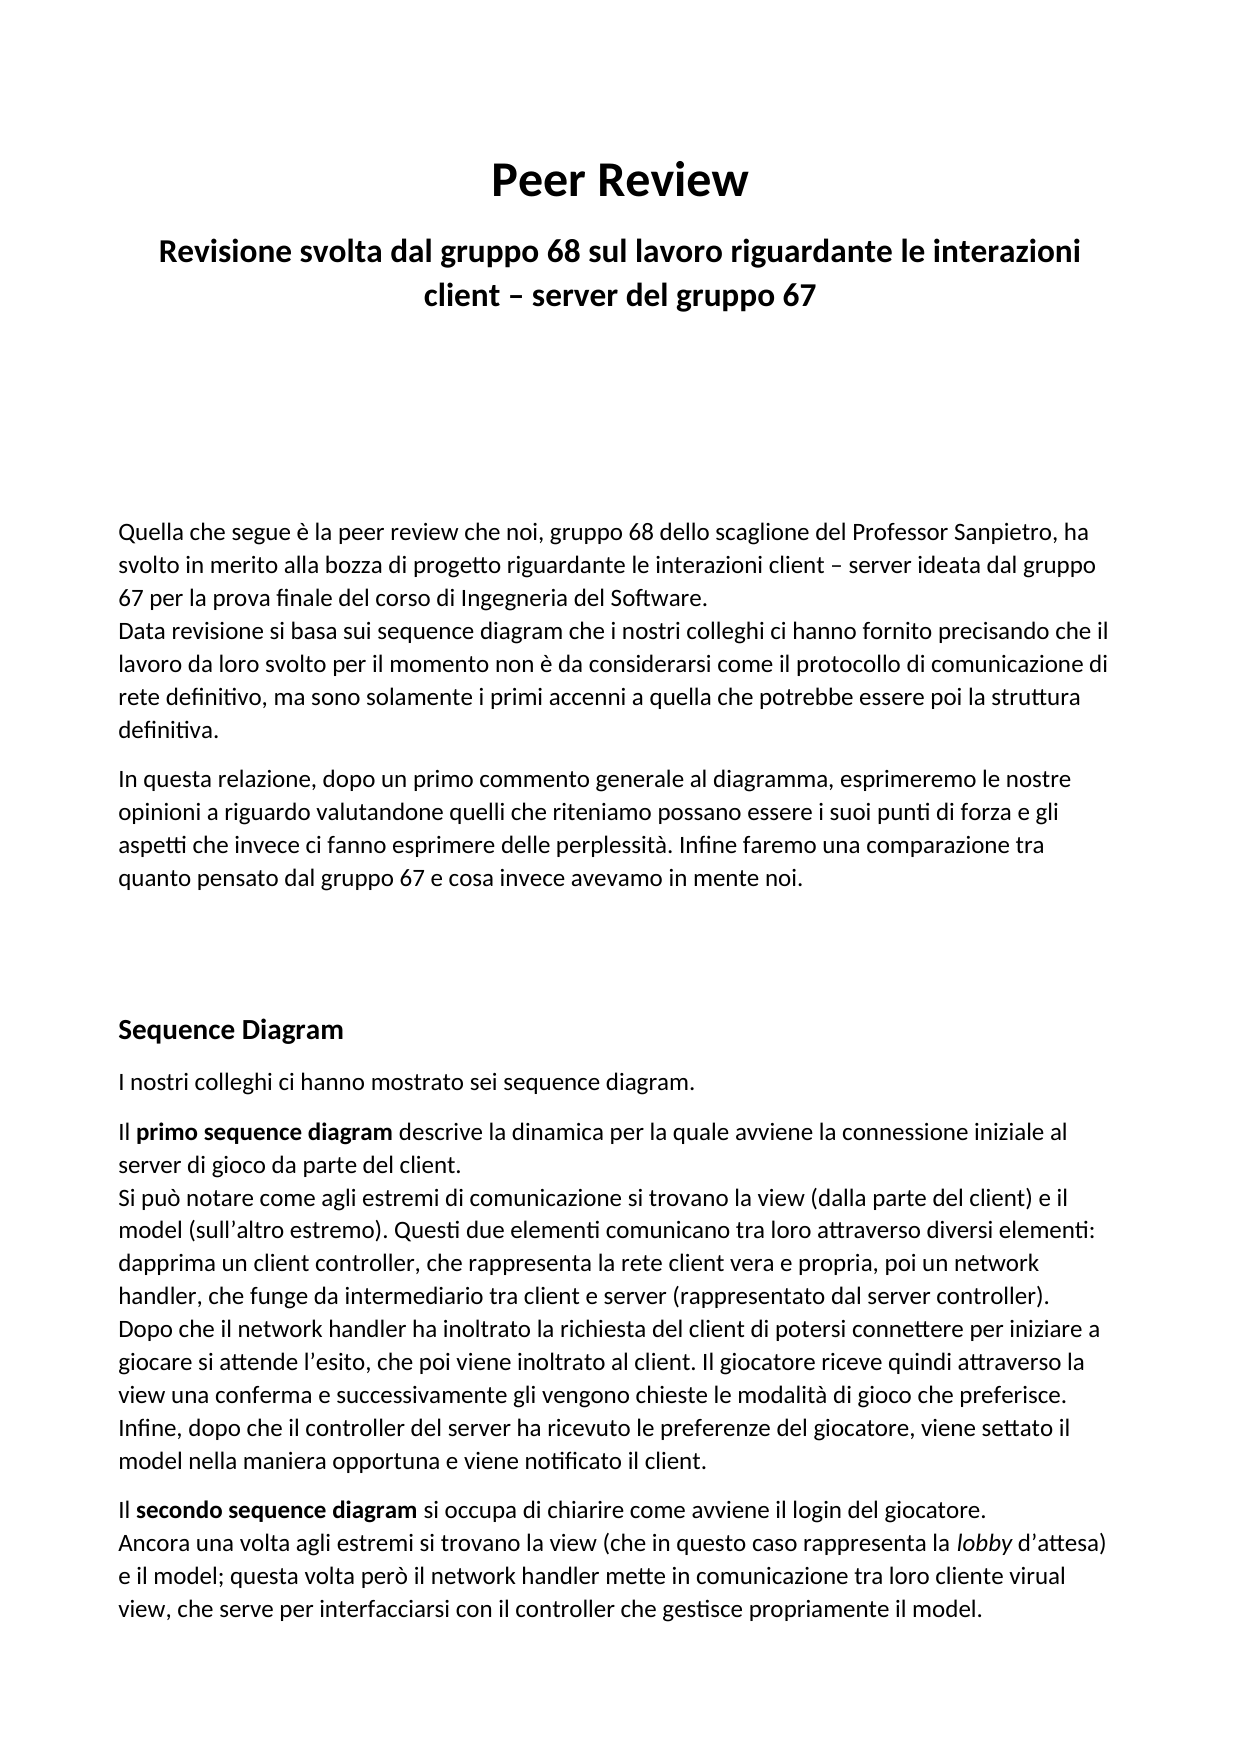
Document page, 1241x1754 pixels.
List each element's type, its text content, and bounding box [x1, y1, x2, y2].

text Il primo sequence diagram descrive la dinamica per la quale avviene la connessione iniziale al server di gioco da parte del client. [118, 1116, 1122, 1179]
text Revisione svolta dal gruppo 68 sul lavoro riguardante le interazioni client – server del gruppo 67 [118, 230, 1122, 315]
text I nostri colleghi ci hanno mostrato sei sequence diagram. [118, 1066, 1122, 1097]
text Data revisione si basa sui sequence diagram che i nostri colleghi ci hanno fornito precisando che il lavoro da loro svolto per il momento non è da considerarsi come il protocollo di comunicazione di rete definitivo, ma sono solamente i primi accenni a quella che potrebbe essere poi la struttura definitiva. [118, 615, 1122, 744]
text Quella che segue è la peer review che noi, gruppo 68 dello scaglione del Professor Sanpietro, ha svolto in merito alla bozza di progetto riguardante le interazioni client – server ideata dal gruppo 67 per la prova finale del corso di Ingegneria del Software. [118, 517, 1122, 613]
text Dopo che il network handler ha inoltrato la richiesta del client di potersi connettere per iniziare a giocare si attende l’esito, che poi viene inoltrato al client. Il giocatore riceve quindi attraverso la view una conferma e successivamente gli vengono chieste le modalità di gioco che preferisce. [118, 1313, 1122, 1410]
text Infine, dopo che il controller del server ha ricevuto le preferenze del giocatore, viene settato il model nella maniera opportuna e viene notificato il client. [118, 1412, 1122, 1476]
text Il secondo sequence diagram si occupa di chiarire come avviene il login del giocatore. [118, 1494, 1122, 1525]
text Ancora una volta agli estremi si trovano la view (che in questo caso rappresenta la lobby d’attesa) e il model; questa volta però il network handler mette in comunicazione tra loro cliente virual view, che serve per interfacciarsi con il controller che gestisce propriamente il model. [118, 1527, 1122, 1624]
text Sequence Diagram [118, 1011, 1122, 1047]
text Si può notare come agli estremi di comunicazione si trovano la view (dalla parte del client) e il model (sull’altro estremo). Questi due elementi comunicano tra loro attraverso diversi elementi: dapprima un client controller, che rappresenta la rete client vera e propria, poi un network handler, che funge da intermediario tra client e server (rappresentato dal server controller). [118, 1182, 1122, 1311]
text Peer Review [118, 148, 1122, 209]
text In questa relazione, dopo un primo commento generale al diagramma, esprimeremo le nostre opinioni a riguardo valutandone quelli che riteniamo possano essere i suoi punti di forza e gli aspetti che invece ci fanno esprimere delle perplessità. Infine faremo una comparazione tra quanto pensato dal gruppo 67 e cosa invece avevamo in mente noi. [118, 764, 1122, 893]
